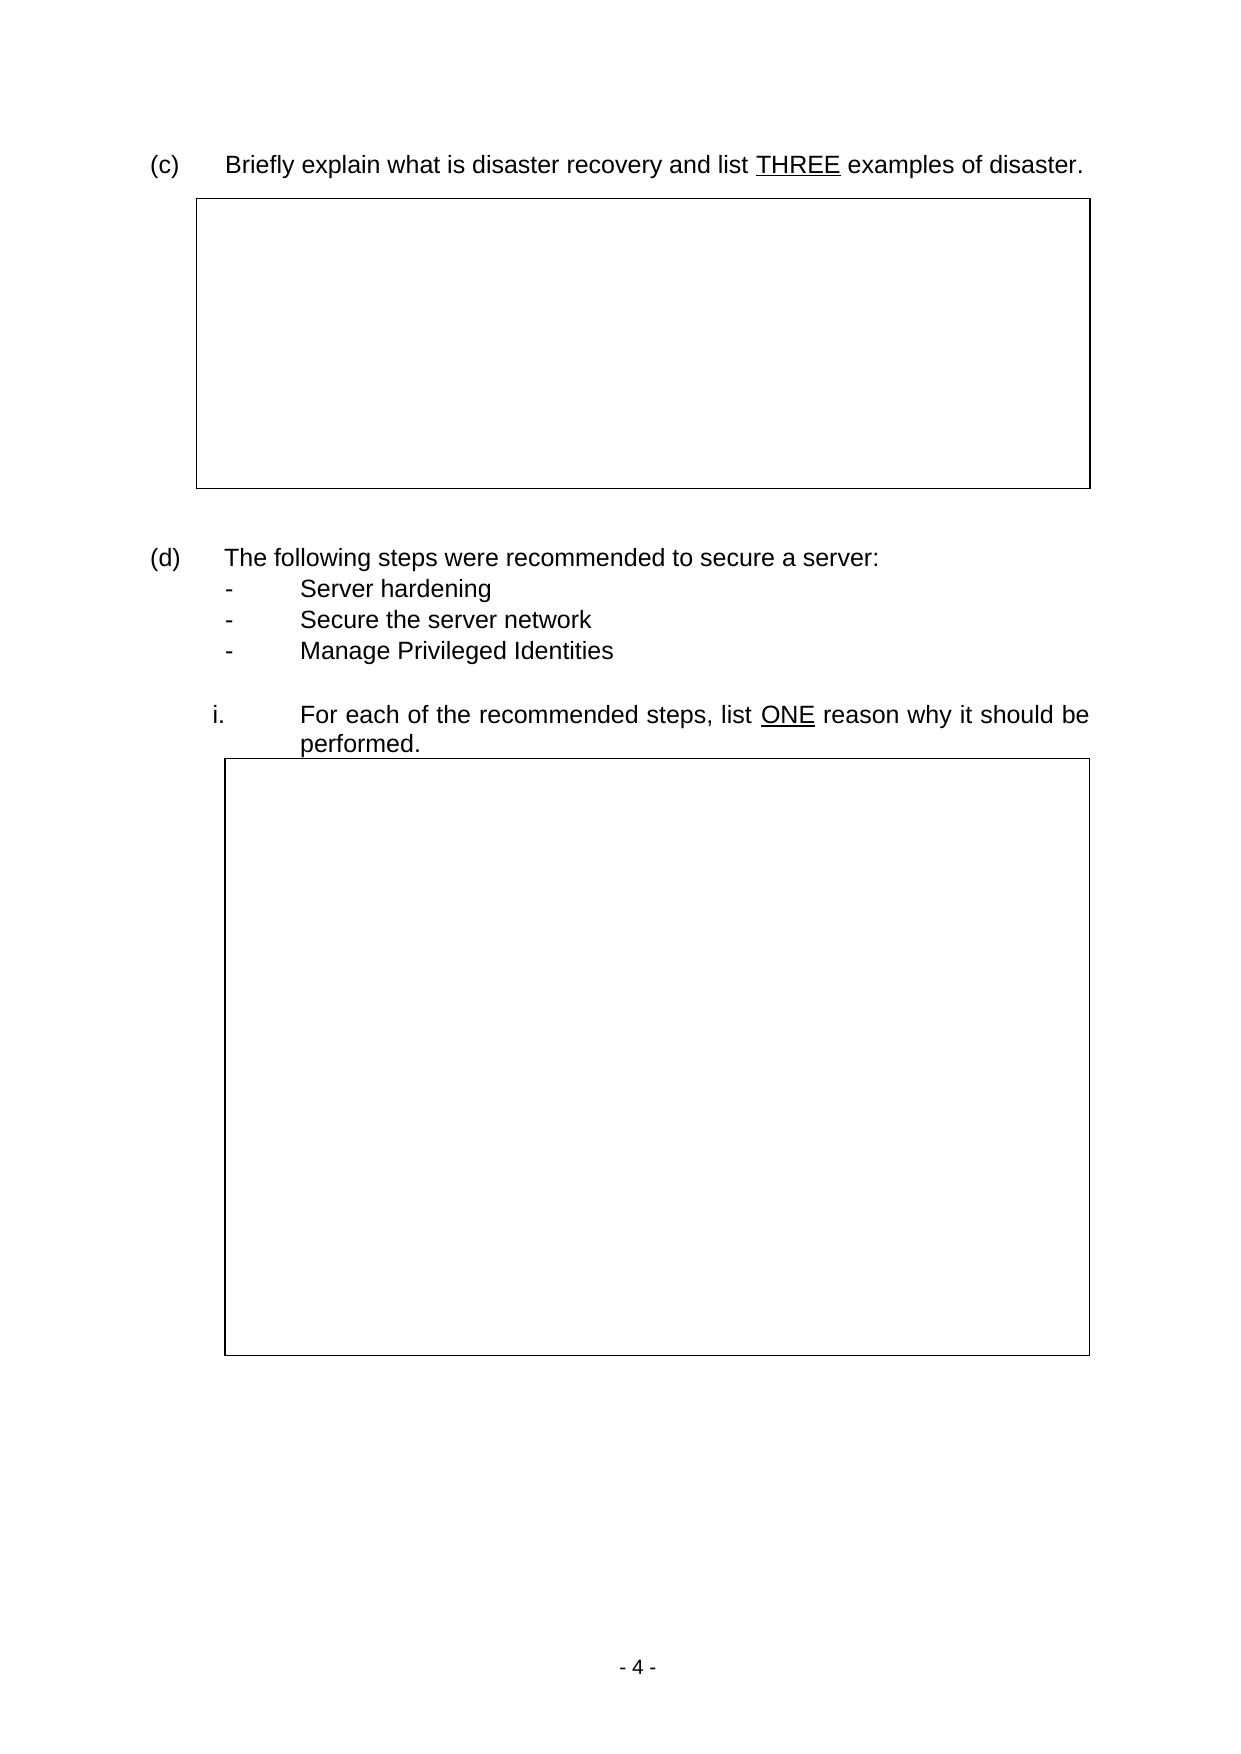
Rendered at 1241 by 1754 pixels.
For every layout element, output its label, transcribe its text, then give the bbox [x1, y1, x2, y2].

list For each of the recommended steps, list ONE reason why it should be performed. [225, 700, 1090, 758]
list Manage Privileged Identities [225, 636, 1090, 665]
table_header [226, 759, 1089, 1355]
list Server hardening [225, 574, 1090, 603]
table_header [197, 199, 1089, 488]
list Briefly explain what is disaster recovery and list THREE examples of disaster. [150, 150, 1090, 179]
list Secure the server network [225, 605, 1090, 634]
list The following steps were recommended to secure a server: [150, 543, 1090, 572]
